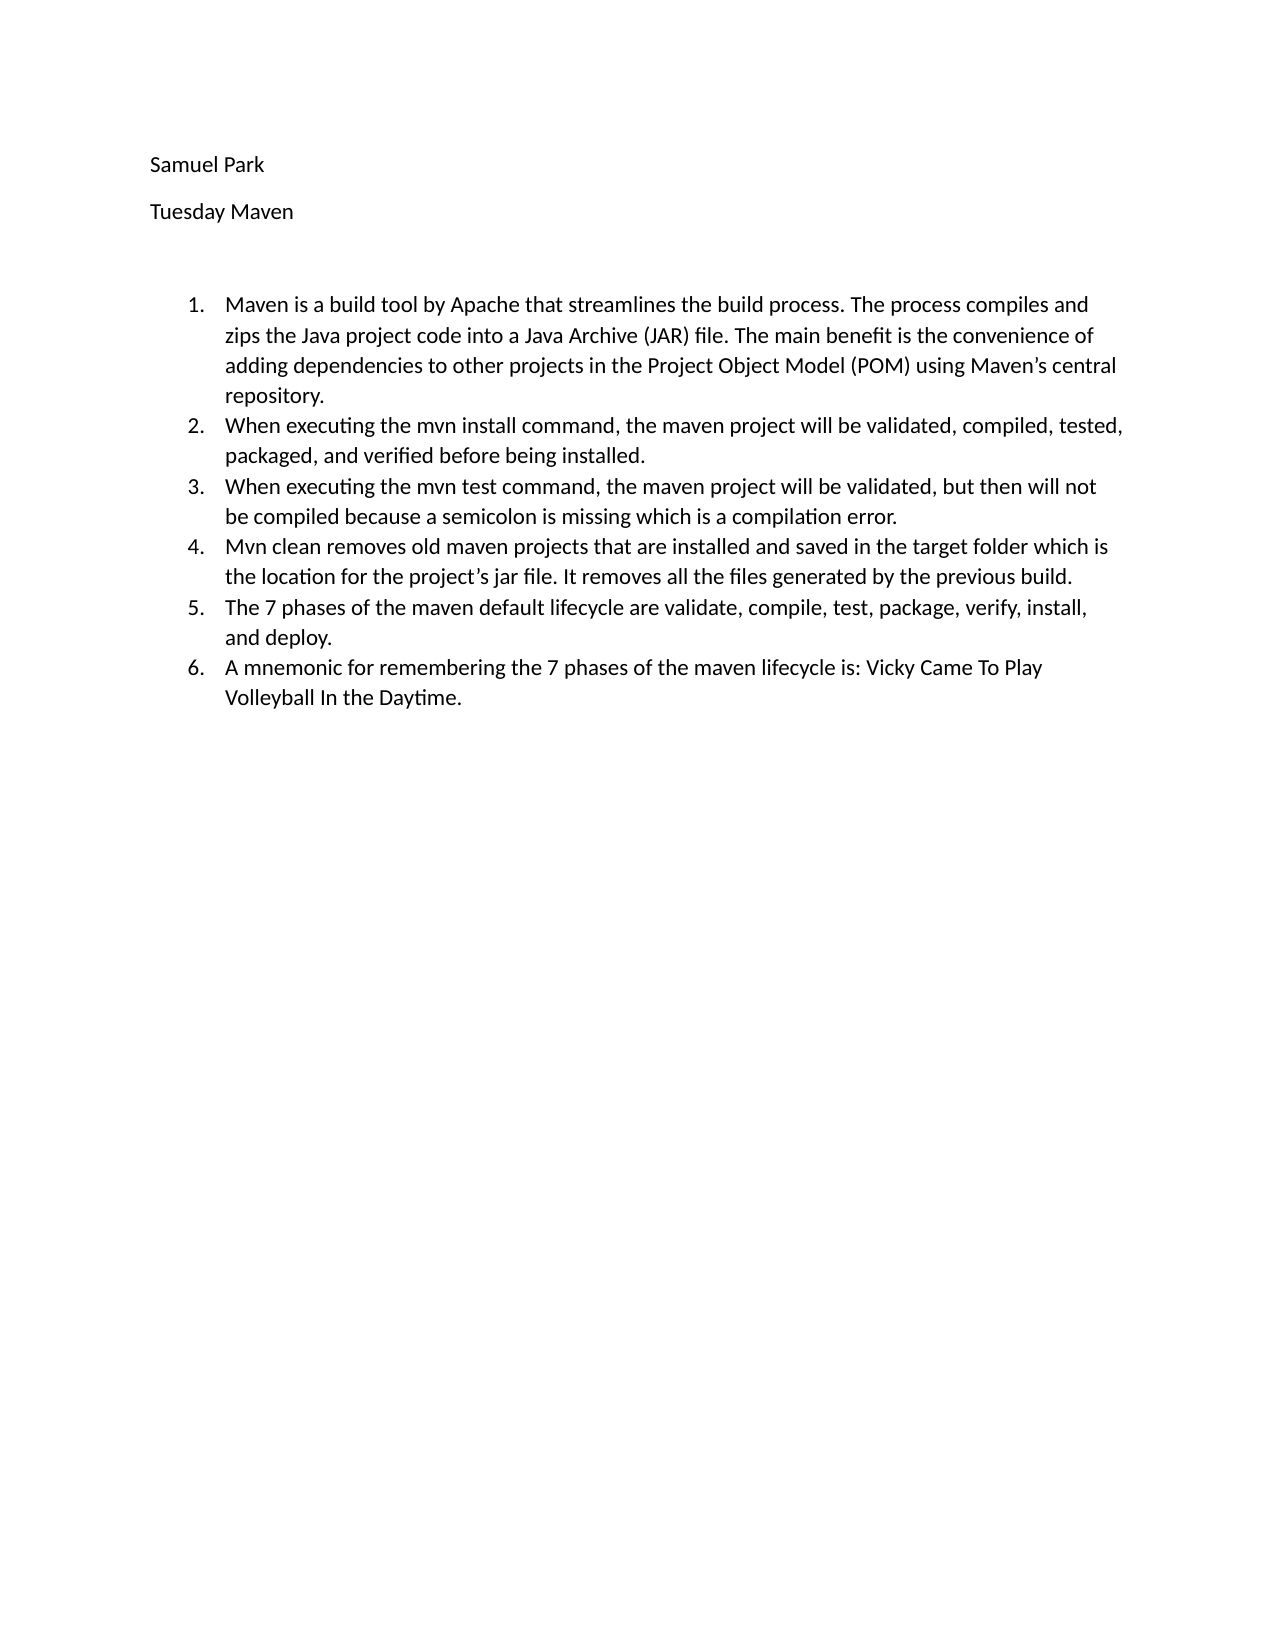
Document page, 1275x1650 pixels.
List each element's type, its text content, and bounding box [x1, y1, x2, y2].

list The 7 phases of the maven default lifecycle are validate, compile, test, package, verify, install, and deploy. [187, 593, 1125, 651]
list A mnemonic for remembering the 7 phases of the maven lifecycle is: Vicky Came To Play Volleyball In the Daytime. [187, 653, 1125, 711]
text Tuesday Maven [150, 197, 1125, 225]
list Maven is a build tool by Apache that streamlines the build process. The process compiles and zips the Java project code into a Java Archive (JAR) file. The main benefit is the convenience of adding dependencies to other projects in the Project Object Model (POM) using Maven’s central repository. [187, 291, 1125, 409]
list Mvn clean removes old maven projects that are installed and saved in the target folder which is the location for the project’s jar file. It removes all the files generated by the previous build. [187, 532, 1125, 591]
list When executing the mvn test command, the maven project will be validated, but then will not be compiled because a semicolon is missing which is a compilation error. [187, 472, 1125, 530]
list When executing the mvn install command, the maven project will be validated, compiled, tested, packaged, and verified before being installed. [187, 411, 1125, 470]
text Samuel Park [150, 150, 1125, 178]
